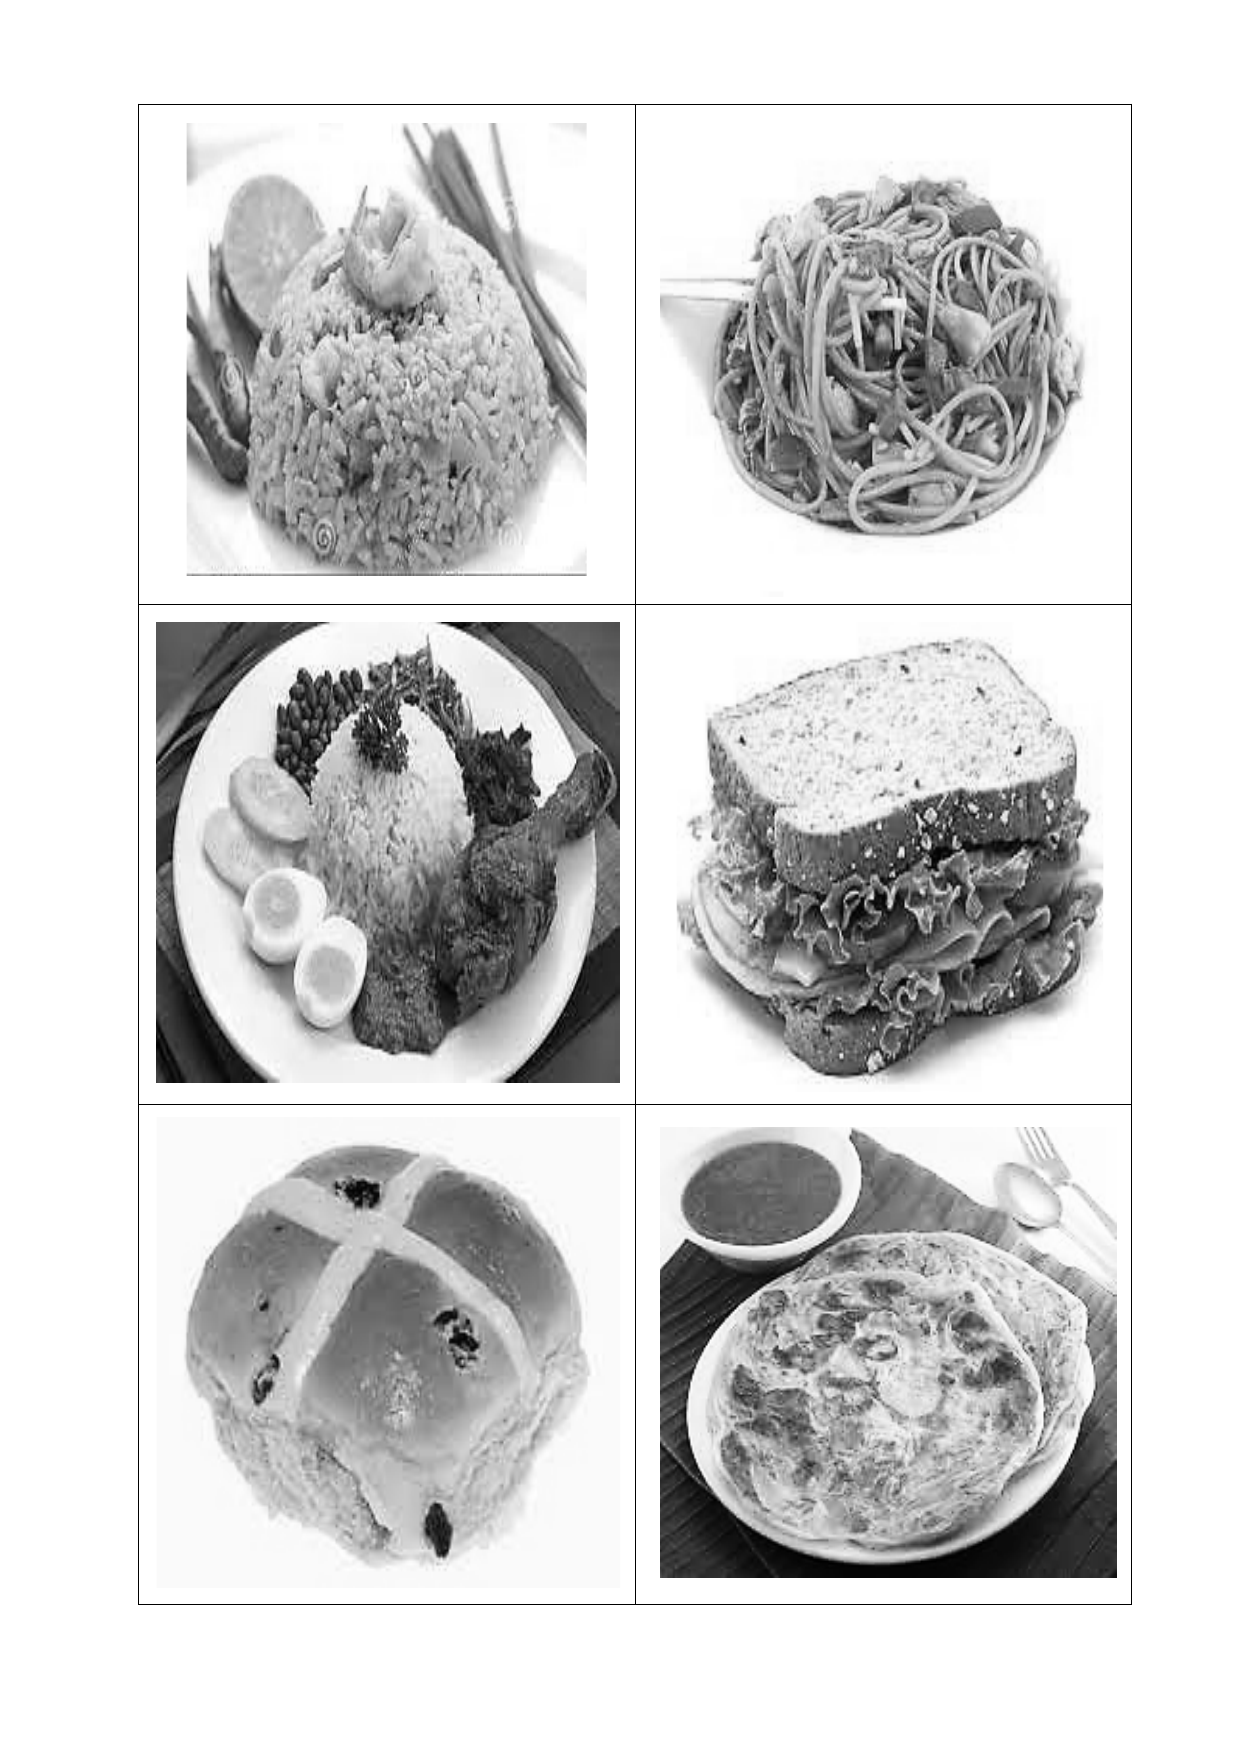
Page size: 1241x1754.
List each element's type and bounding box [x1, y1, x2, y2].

table_cell [636, 1105, 1131, 1604]
table_cell [139, 605, 635, 1104]
table_header [636, 105, 1131, 604]
table_cell [636, 605, 1131, 1104]
table_header [139, 105, 635, 604]
table_cell [139, 1105, 635, 1604]
